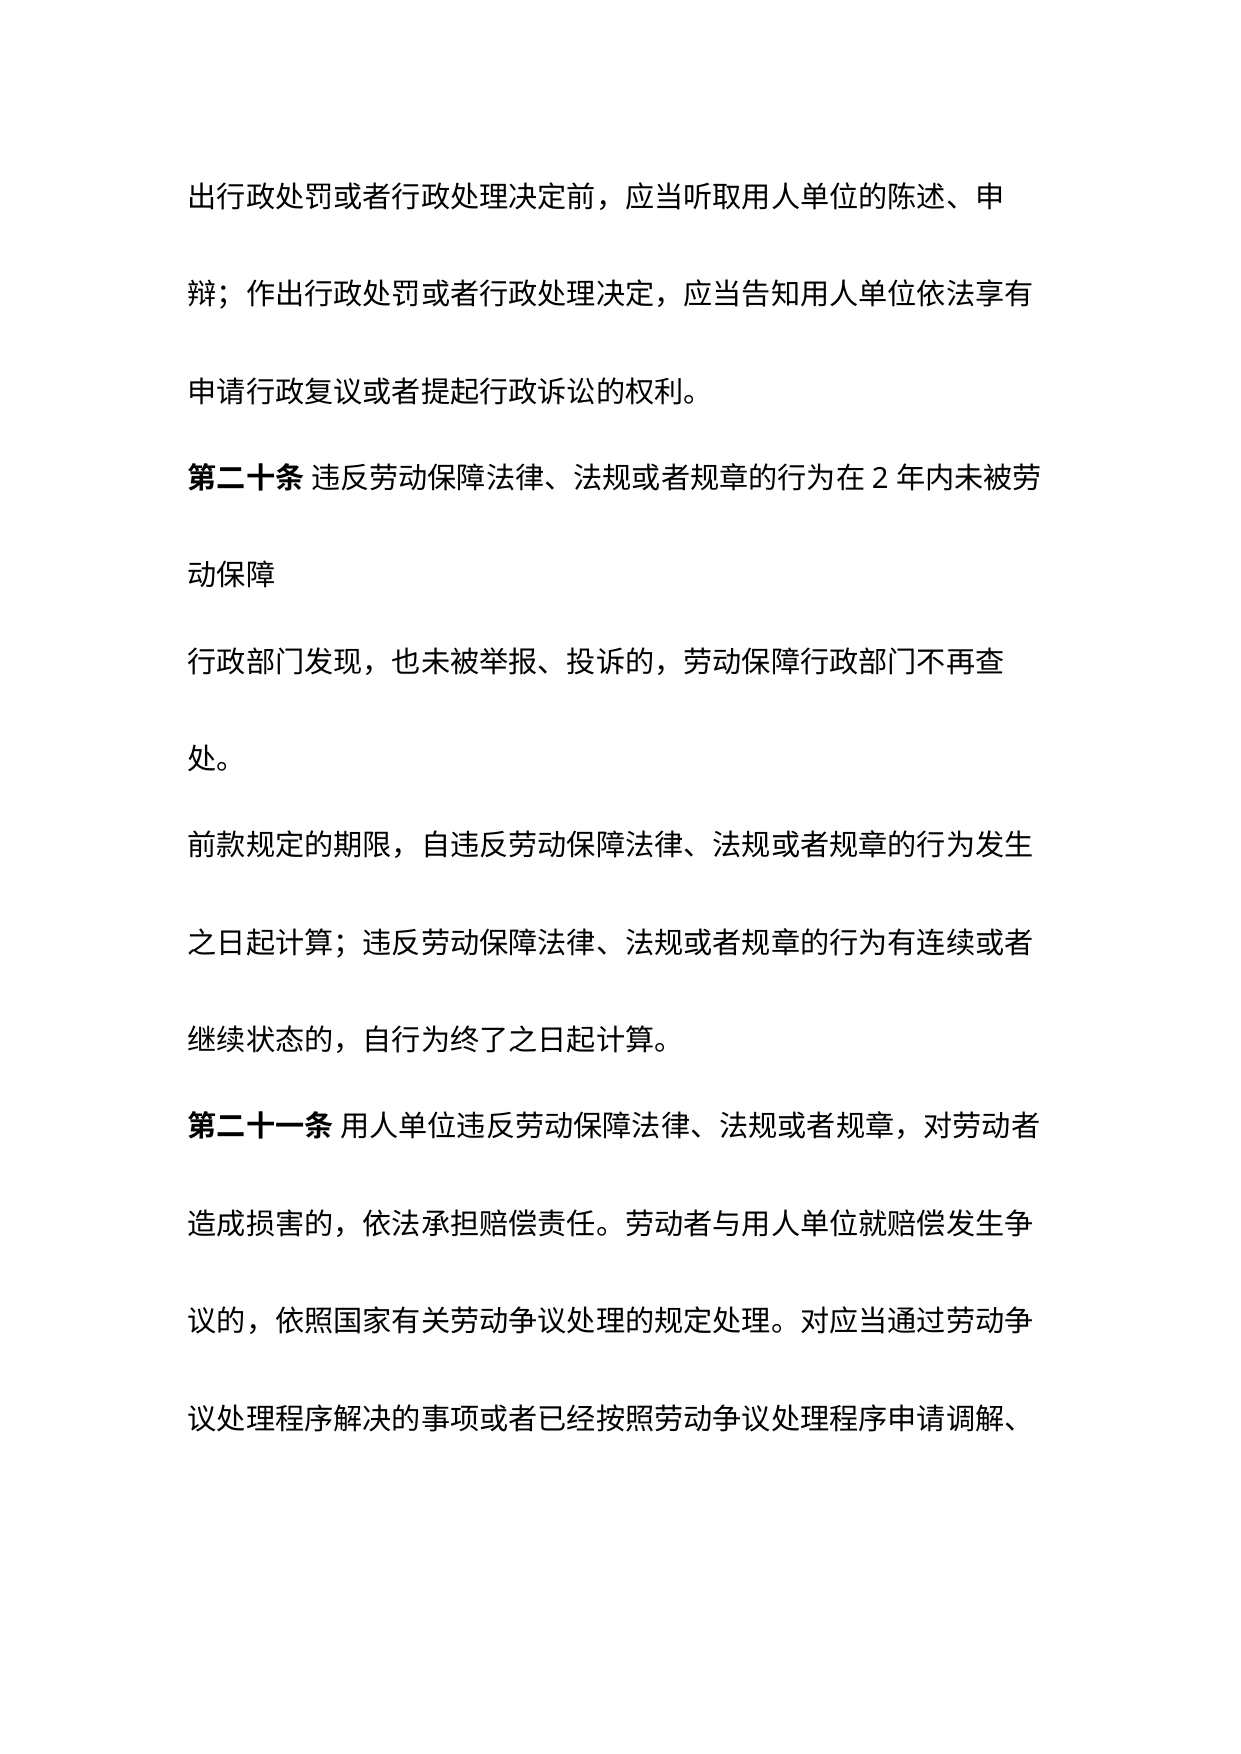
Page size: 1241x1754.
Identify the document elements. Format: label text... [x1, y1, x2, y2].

text 第二十条 违反劳动保障法律、法规或者规章的行为在 2 年内未被劳动保障 [187, 443, 1042, 606]
text 出行政处罚或者行政处理决定前，应当听取用人单位的陈述、申辩；作出行政处罚或者行政处理决定，应当告知用人单位依法享有申请行政复议或者提起行政诉讼的权利。 [187, 162, 1042, 422]
text 行政部门发现，也未被举报、投诉的，劳动保障行政部门不再查处。 [187, 627, 1042, 789]
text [187, 1092, 1042, 1449]
text 前款规定的期限，自违反劳动保障法律、法规或者规章的行为发生之日起计算；违反劳动保障法律、法规或者规章的行为有连续或者继续状态的，自行为终了之日起计算。 [187, 810, 1042, 1070]
